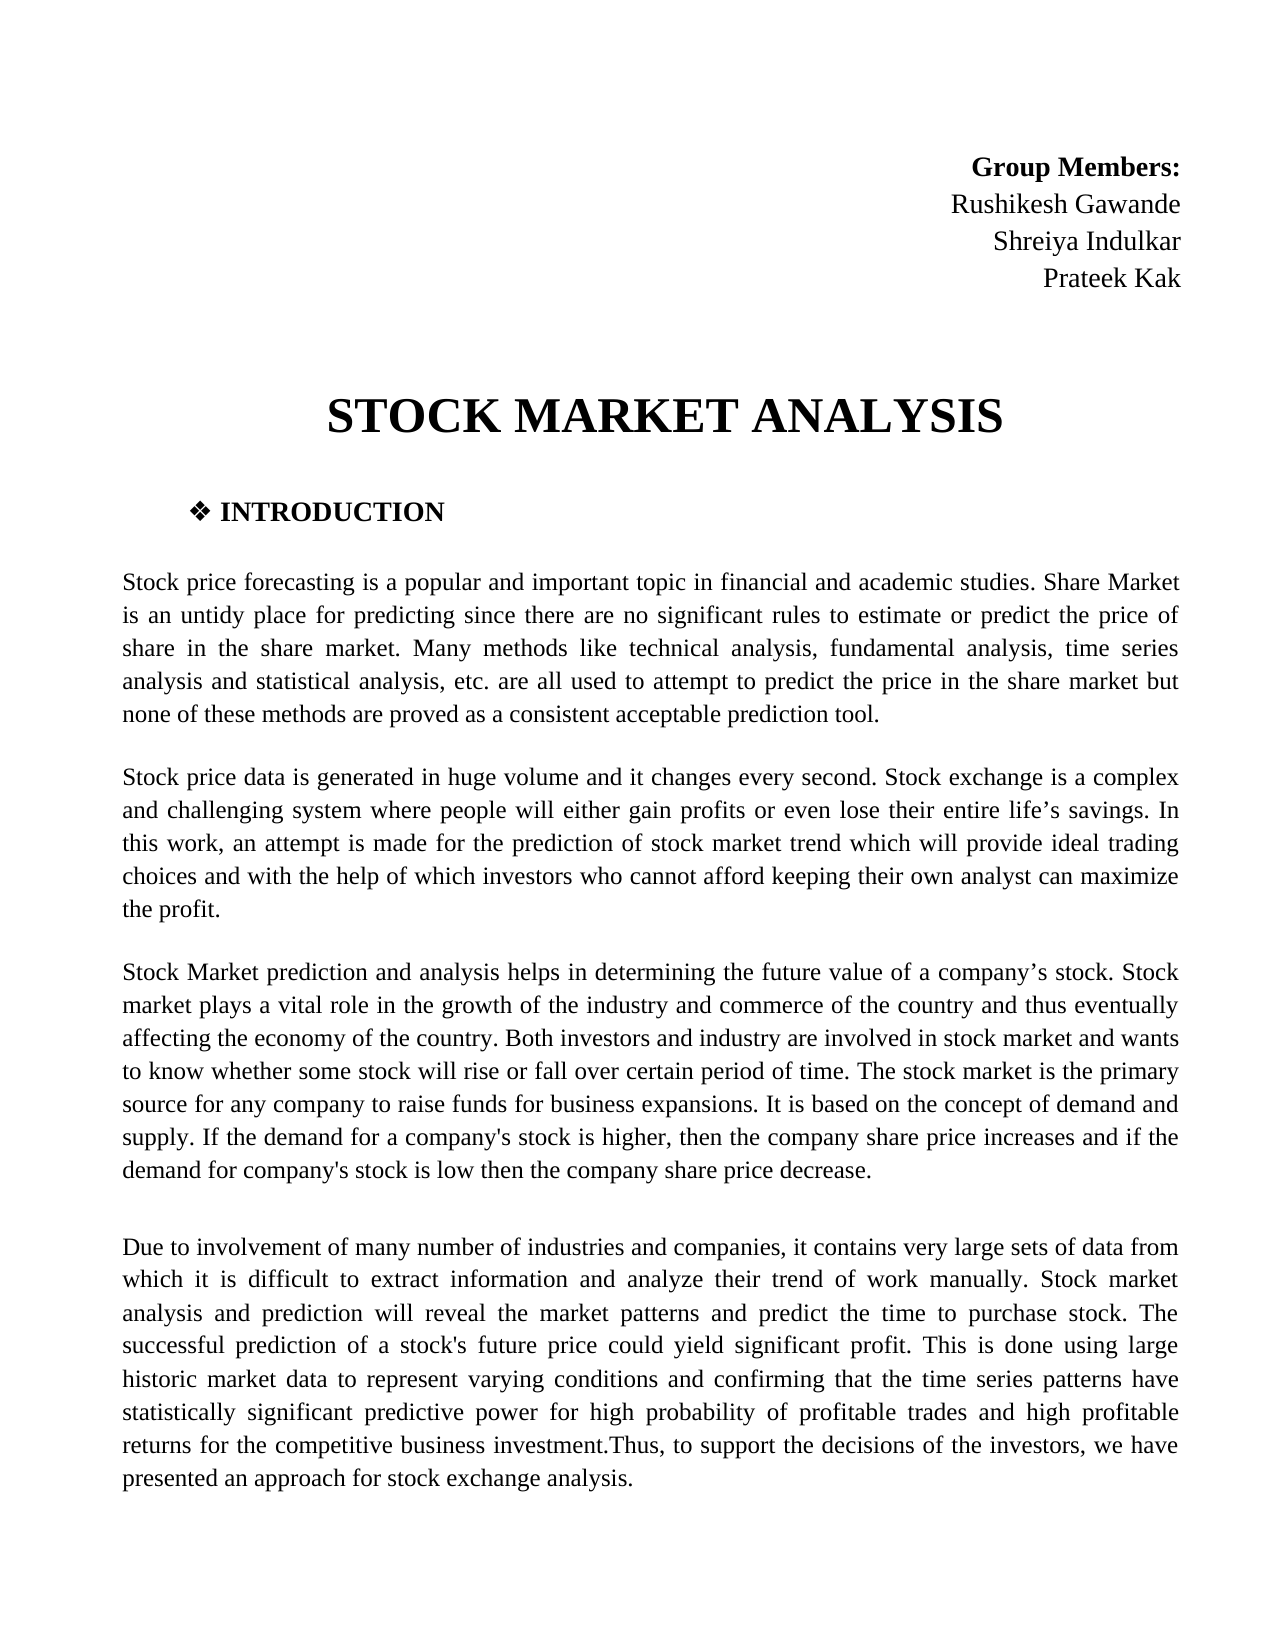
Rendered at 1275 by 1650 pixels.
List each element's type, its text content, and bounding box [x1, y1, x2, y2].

text STOCK MARKET ANALYSIS [326, 386, 1004, 444]
text Group Members: Rushikesh Gawande Shreiya Indulkar Prateek Kak [948, 150, 1181, 294]
text ❖ INTRODUCTION [187, 492, 458, 530]
text Due to involvement of many number of industries and companies, it contains very large sets of data from which it is difficult to extract information and analyze their trend of work manually. Stock market analysis and prediction will reveal the market patterns and predict the time to purchase stock. The successful prediction of a stock's future price could yield significant profit. This is done using large historic market data to represent varying conditions and confirming that the time series patterns have statistically significant predictive power for high probability of profitable trades and high profitable returns for the competitive business investment.Thus, to support the decisions of the investors, we have presented an approach for stock exchange analysis. [122, 1232, 1180, 1491]
text Stock price data is generated in huge volume and it changes every second. Stock exchange is a complex and challenging system where people will either gain profits or even lose their entire life’s savings. In this work, an attempt is made for the prediction of stock market trend which will provide ideal trading choices and with the help of which investors who cannot afford keeping their own analyst can maximize the profit. [122, 762, 1181, 923]
text Stock price forecasting is a popular and important topic in financial and academic studies. Share Market is an untidy place for predicting since there are no significant rules to estimate or predict the price of share in the share market. Many methods like technical analysis, fundamental analysis, time series analysis and statistical analysis, etc. are all used to attempt to predict the price in the share market but none of these methods are proved as a consistent acceptable prediction tool. [122, 567, 1180, 728]
